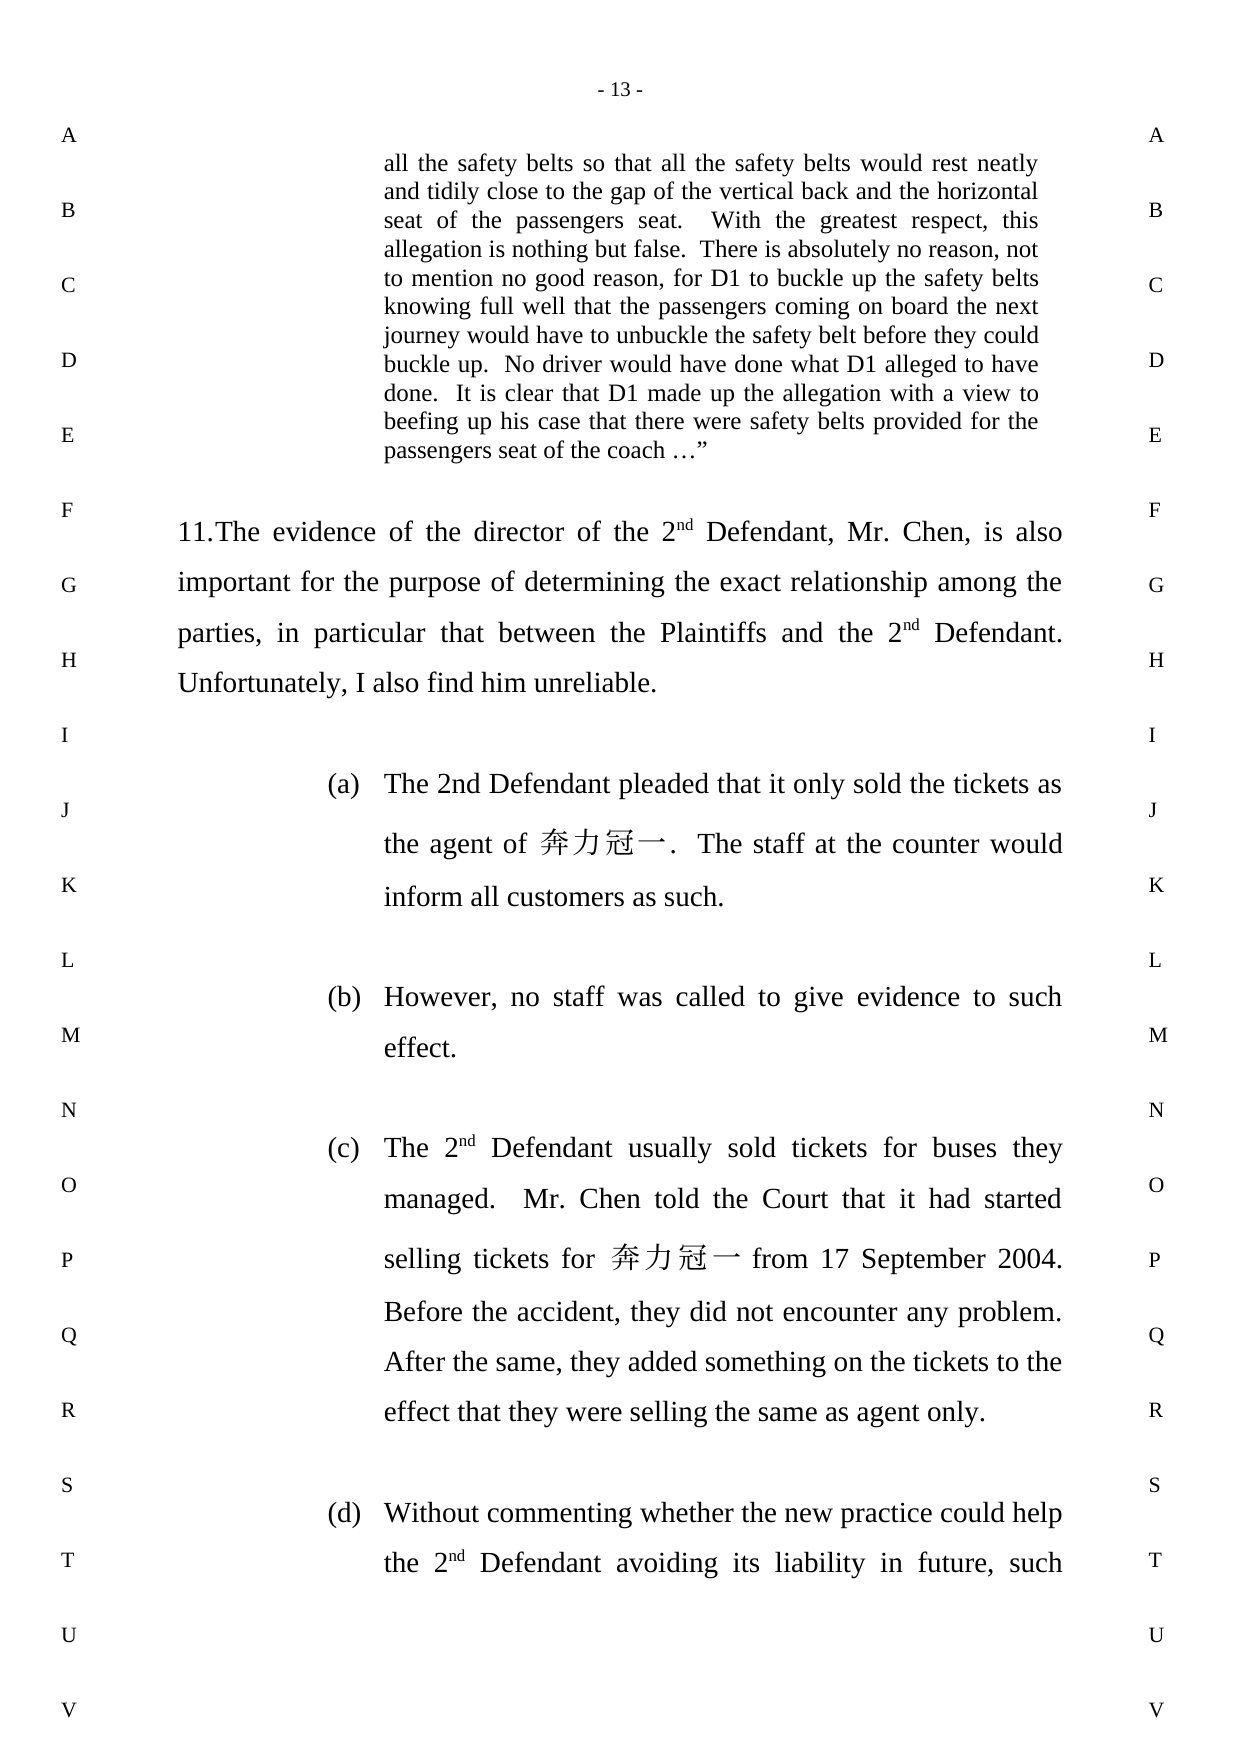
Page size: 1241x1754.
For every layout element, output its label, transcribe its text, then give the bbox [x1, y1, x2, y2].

list The evidence of the director of the 2nd Defendant, Mr. Chen, is also important for the purpose of determining the exact relationship among the parties, in particular that between the Plaintiffs and the 2nd Defendant. Unfortunately, I also find him unreliable. [177, 514, 1063, 699]
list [327, 1495, 1063, 1579]
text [383, 148, 1039, 464]
list However, no staff was called to give evidence to such effect. [327, 979, 1063, 1063]
list The 2nd Defendant pleaded that it only sold the tickets as the agent of 奔力冠一. The staff at the counter would inform all customers as such. [327, 766, 1063, 912]
list The 2nd Defendant usually sold tickets for buses they managed. Mr. Chen told the Court that it had started selling tickets for 奔力冠一from 17 September 2004. Before the accident, they did not encounter any problem. After the same, they added something on the tickets to the effect that they were selling the same as agent only. [327, 1131, 1063, 1428]
